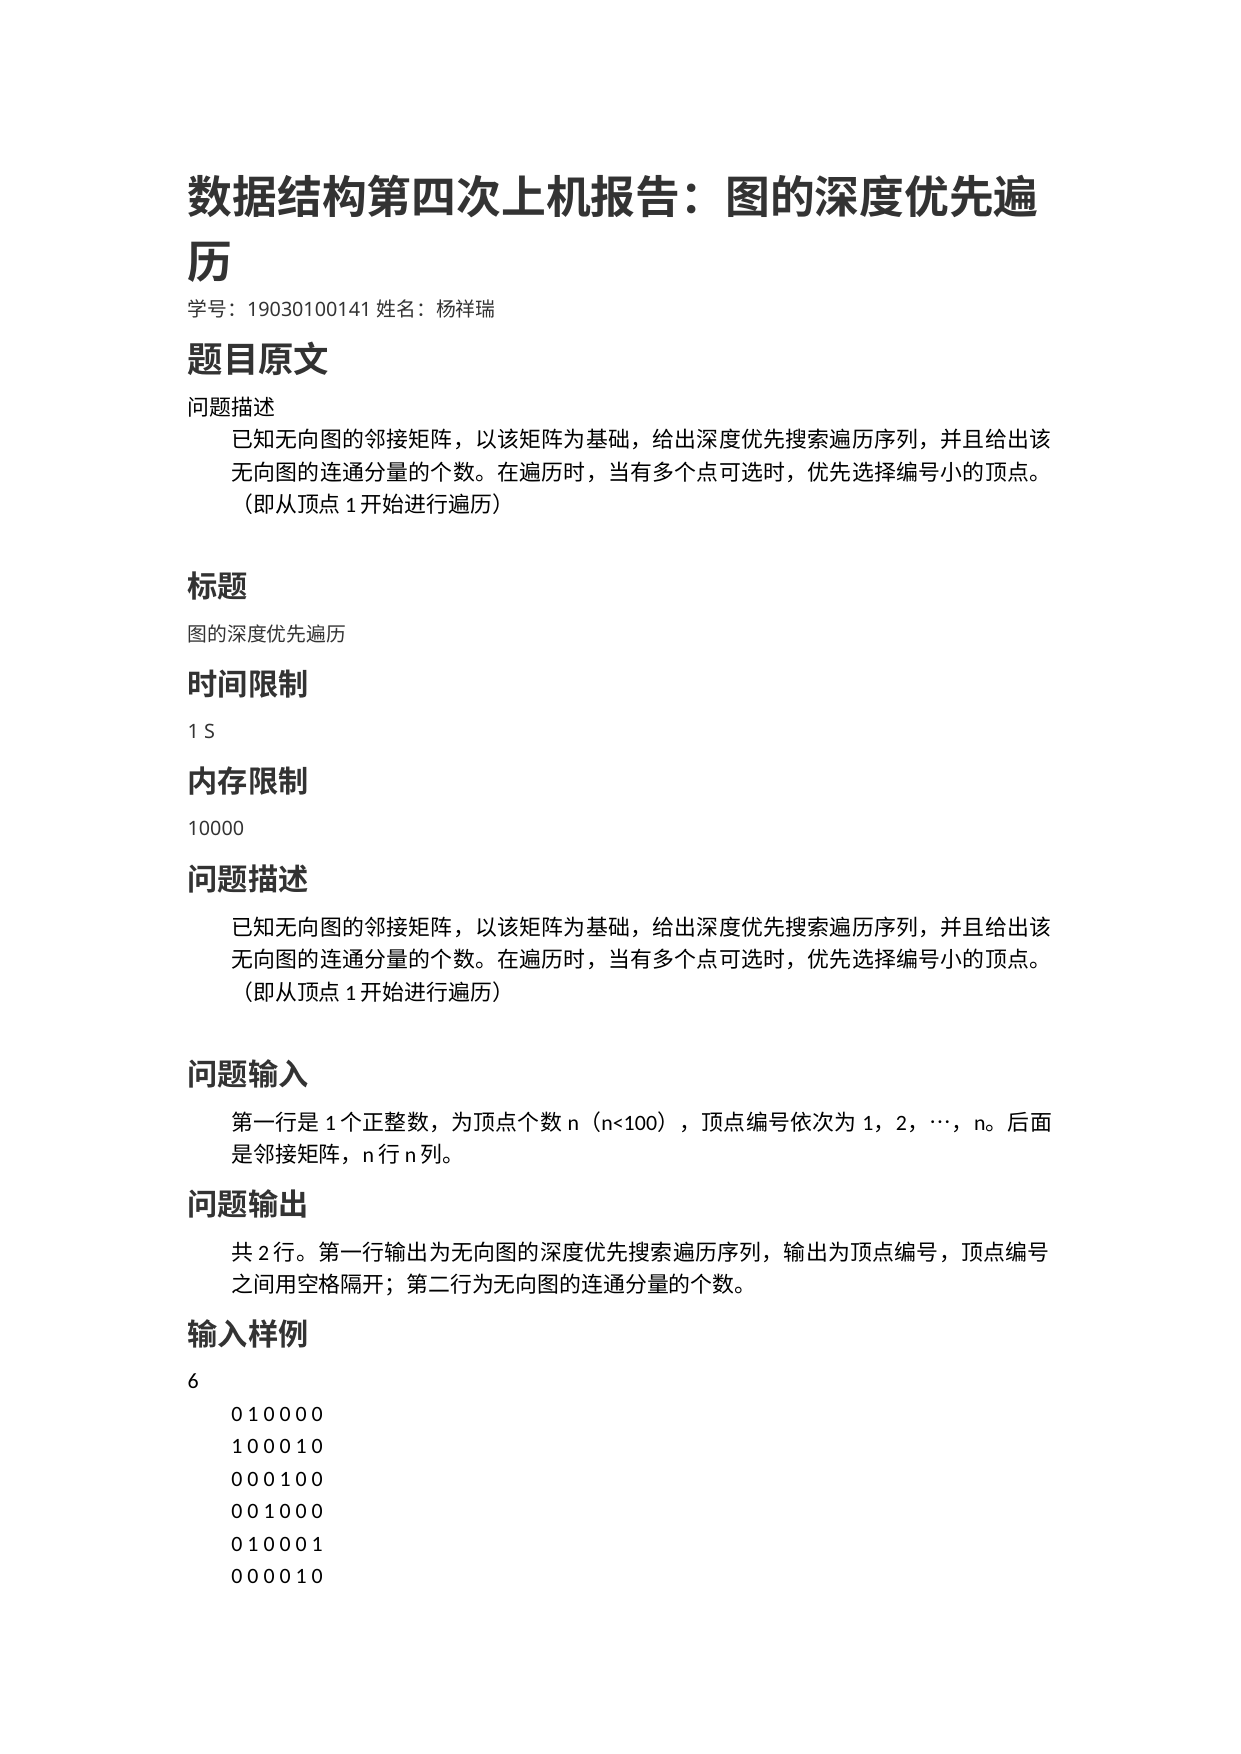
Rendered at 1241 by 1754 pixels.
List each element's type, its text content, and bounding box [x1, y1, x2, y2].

text 6 [187, 1364, 1053, 1397]
text 输入样例 [187, 1299, 1053, 1364]
text 内存限制 [187, 747, 1053, 812]
text 题目原文 [187, 324, 1053, 389]
text 已知无向图的邻接矩阵，以该矩阵为基础，给出深度优先搜索遍历序列，并且给出该无向图的连通分量的个数。在遍历时，当有多个点可选时，优先选择编号小的顶点。（即从顶点1开始进行遍历） [231, 422, 1053, 519]
text 问题描述 [187, 844, 1053, 909]
text 10000 [187, 812, 1053, 844]
text 1 S [187, 714, 1053, 747]
text 0 1 0 0 0 1 [187, 1527, 1053, 1559]
text 问题输入 [187, 1039, 1053, 1104]
text 0 0 1 0 0 0 [187, 1494, 1053, 1527]
text 问题输出 [187, 1169, 1053, 1234]
text 1 0 0 0 1 0 [187, 1429, 1053, 1462]
text 图的深度优先遍历 [187, 617, 1053, 649]
text 0 0 0 0 1 0 [187, 1559, 1053, 1592]
text 学号：19030100141 姓名：杨祥瑞 [187, 292, 1053, 324]
text 标题 [187, 552, 1053, 617]
text 共2行。第一行输出为无向图的深度优先搜索遍历序列，输出为顶点编号，顶点编号之间用空格隔开；第二行为无向图的连通分量的个数。 [231, 1234, 1053, 1299]
text 数据结构第四次上机报告：图的深度优先遍历 [187, 162, 1053, 292]
text 时间限制 [187, 649, 1053, 714]
text 第一行是1个正整数，为顶点个数n（n<100），顶点编号依次为1，2，…，n。后面是邻接矩阵，n行n列。 [187, 1104, 1053, 1169]
text 0 1 0 0 0 0 [187, 1397, 1053, 1429]
text 0 0 0 1 0 0 [187, 1462, 1053, 1494]
text 问题描述 [187, 389, 1053, 422]
text 已知无向图的邻接矩阵，以该矩阵为基础，给出深度优先搜索遍历序列，并且给出该无向图的连通分量的个数。在遍历时，当有多个点可选时，优先选择编号小的顶点。（即从顶点1开始进行遍历） [231, 909, 1053, 1007]
